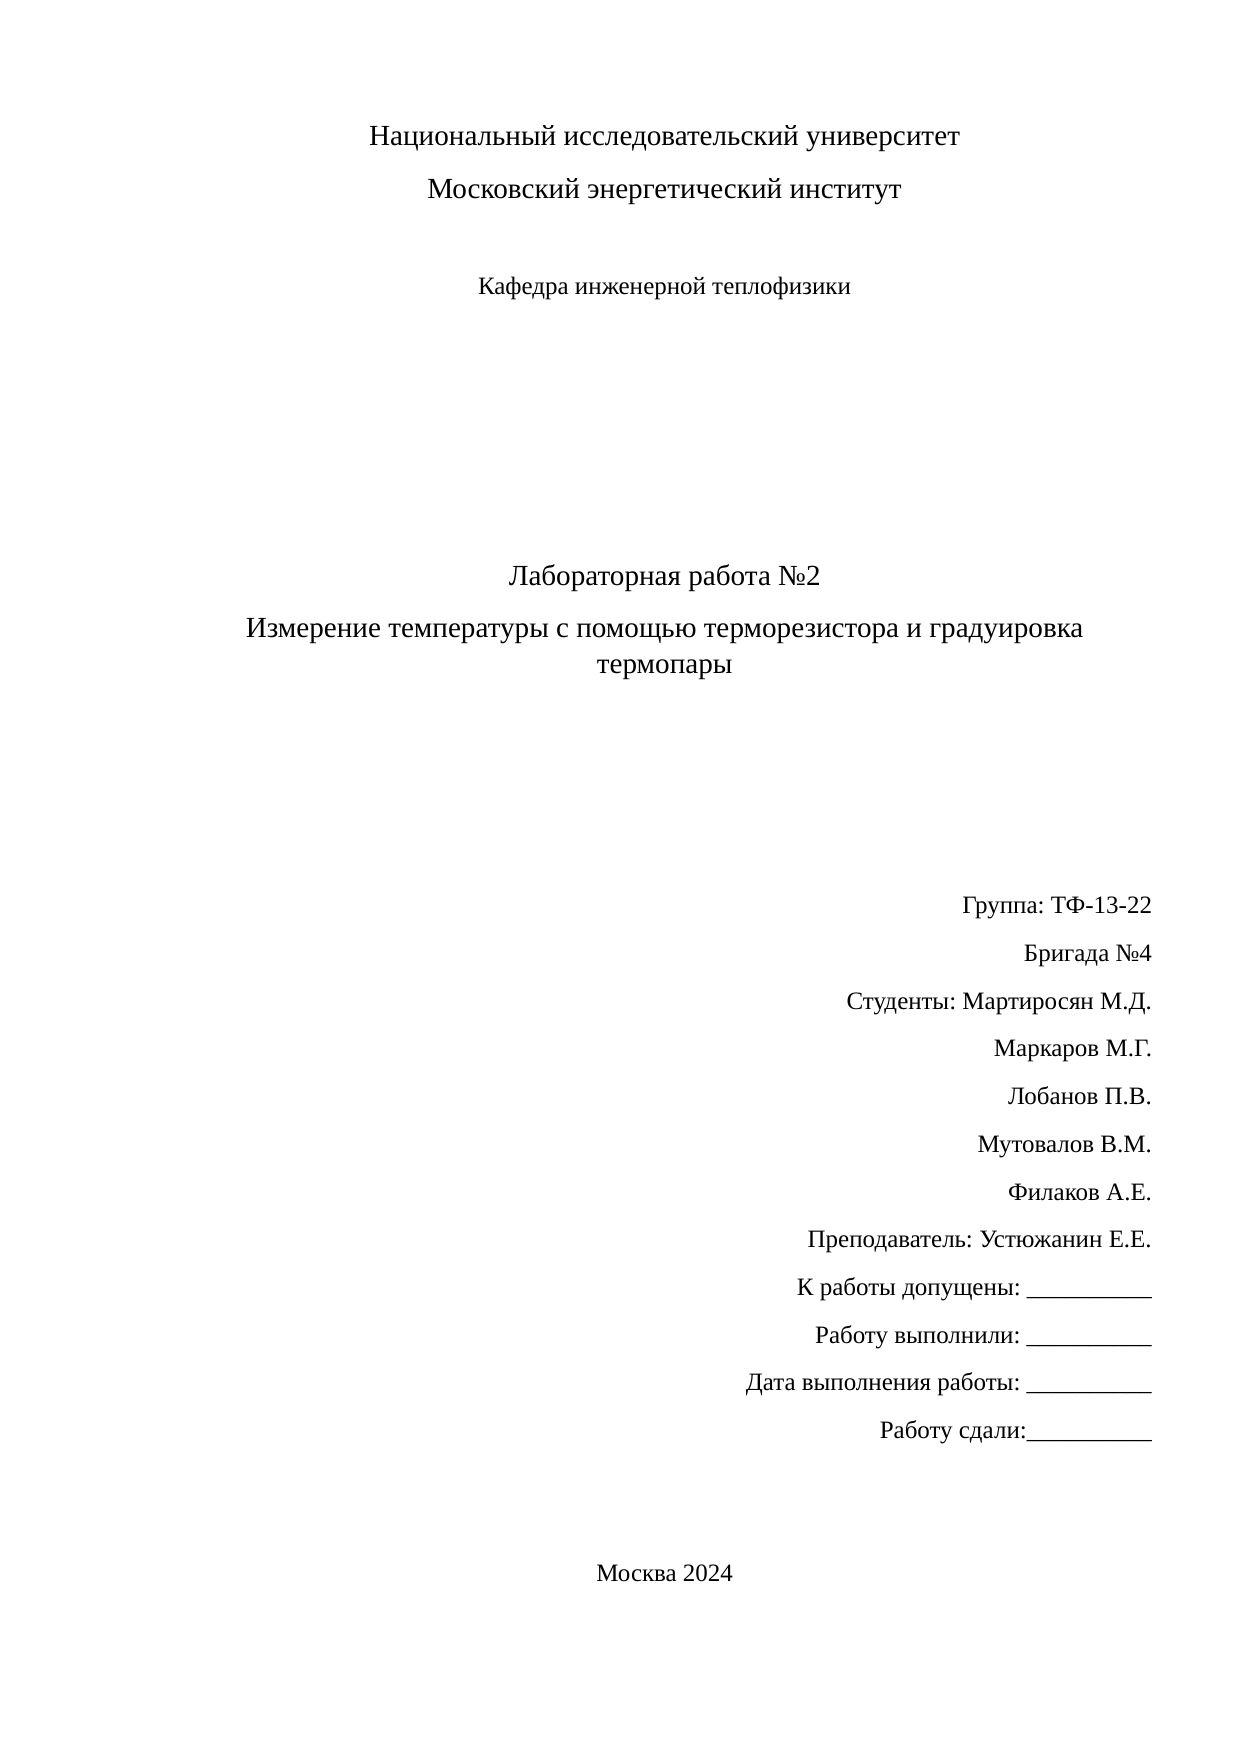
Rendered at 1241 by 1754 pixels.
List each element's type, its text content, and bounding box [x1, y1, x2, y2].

text Лобанов П.В. [620, 1081, 1152, 1110]
text Лабораторная работа №2 [177, 558, 1152, 591]
text Мутовалов В.М. [693, 1129, 1152, 1158]
text Дата выполнения работы: __________ [177, 1367, 1152, 1396]
text Кафедра инженерной теплофизики [177, 271, 1152, 300]
text Студенты: Мартиросян М.Д. [546, 986, 1152, 1014]
text Бригада №4 [546, 938, 1152, 967]
text Московский энергетический институт [177, 171, 1152, 204]
text Маркаров М.Г. [693, 1033, 1152, 1062]
text Преподаватель: Устюжанин Е.Е. [620, 1224, 1152, 1253]
text Работу выполнили: __________ [177, 1320, 1152, 1348]
text Национальный исследовательский университет [177, 118, 1152, 152]
text К работы допущены: __________ [177, 1272, 1152, 1301]
text Москва 2024 [177, 1558, 1152, 1587]
text Работу сдали:__________ [177, 1415, 1152, 1444]
text Филаков А.Е. [693, 1177, 1152, 1205]
text Измерение температуры с помощью терморезистора и градуировка термопары [177, 611, 1152, 680]
text Группа: ТФ-13-22 [620, 890, 1152, 919]
